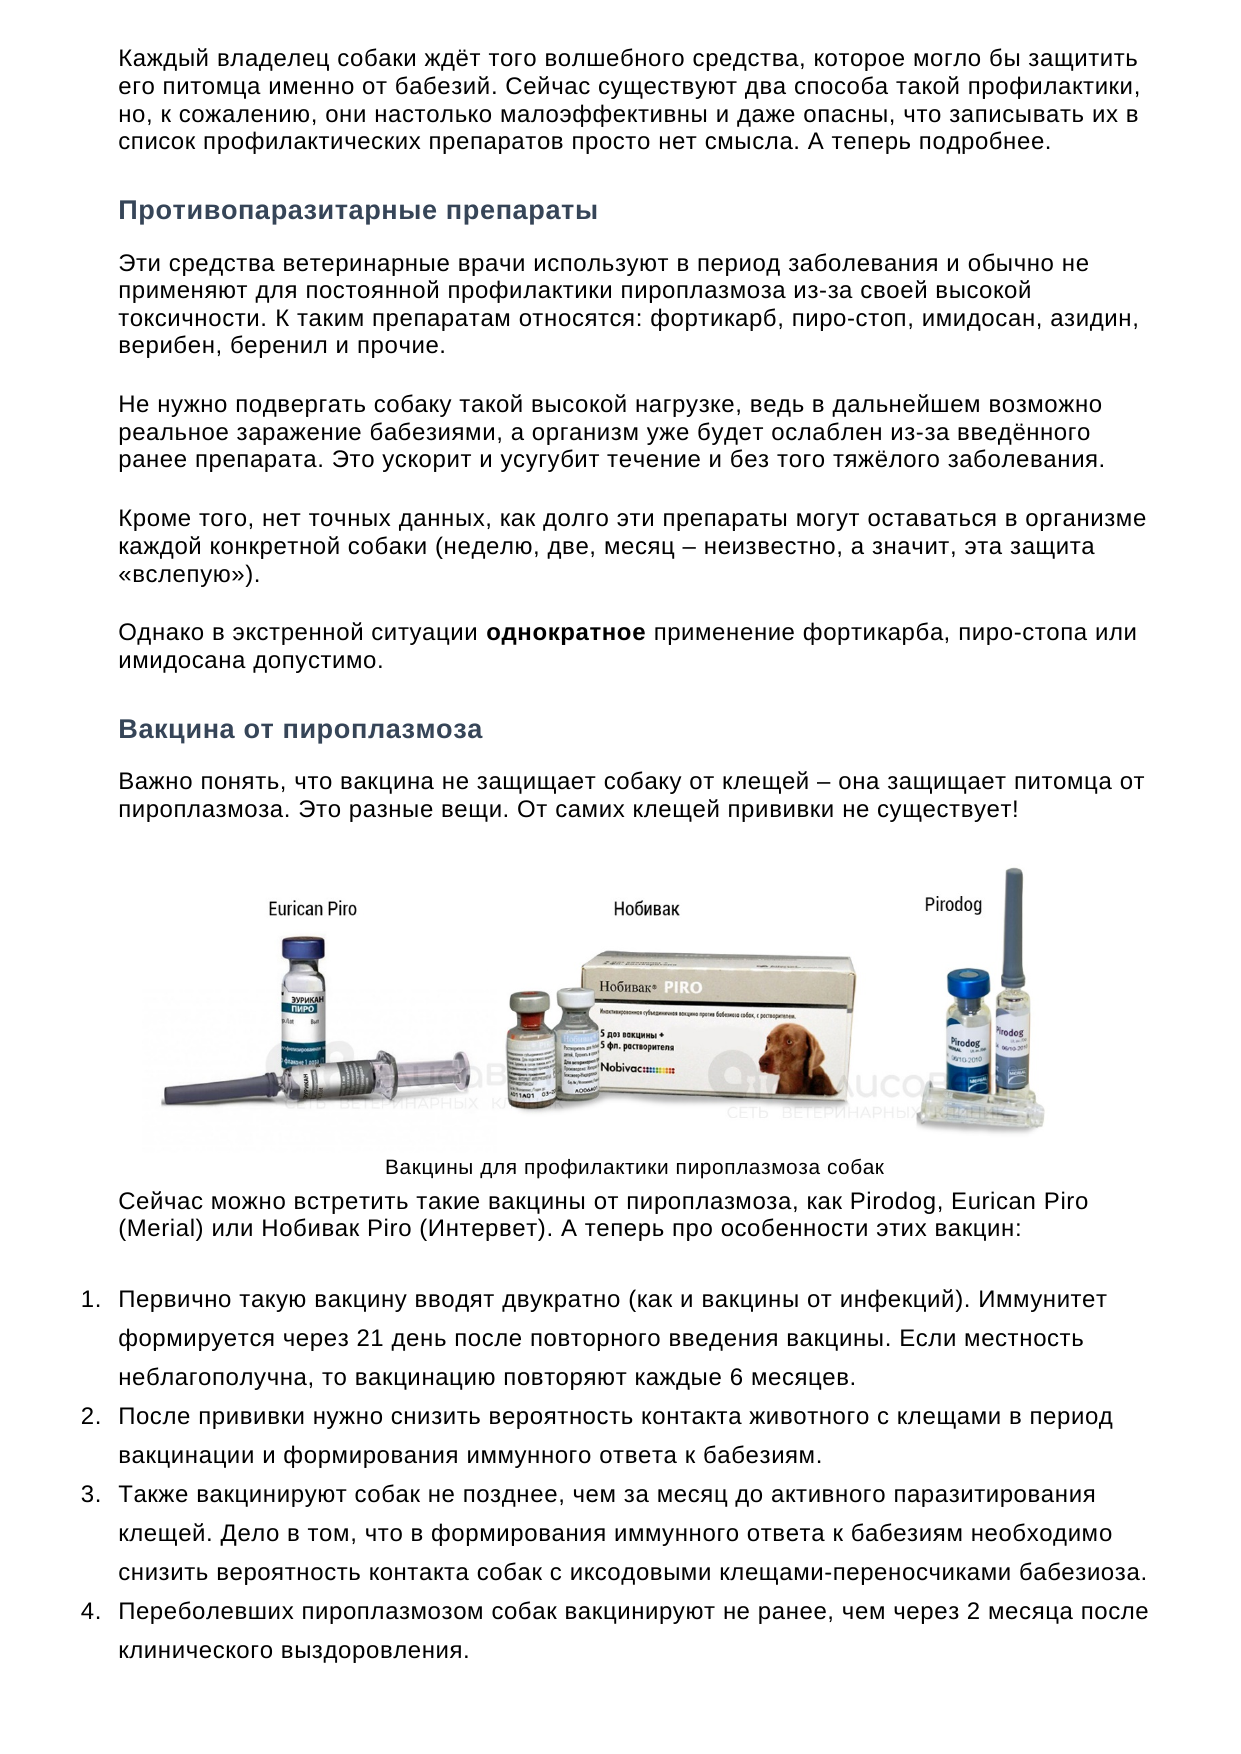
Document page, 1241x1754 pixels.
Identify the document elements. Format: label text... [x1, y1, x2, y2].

text Не нужно подвергать собаку такой высокой нагрузке, ведь в дальнейшем возможно реальное заражение бабезиями, а организм уже будет ослаблен из-за введённого ранее препарата. Это ускорит и усугубит течение и без того тяжёлого заболевания. [118, 390, 1152, 473]
text Каждый владелец собаки ждёт того волшебного средства, которое могло бы защитить его питомца именно от бабезий. Сейчас существуют два способа такой профилактики, но, к сожалению, они настолько малоэффективны и даже опасны, что записывать их в список профилактических препаратов просто нет смысла. А теперь подробнее. [118, 44, 1152, 155]
text Вакцины для профилактики пироплазмоза собак [118, 1152, 1152, 1179]
picture [142, 853, 1128, 1153]
list Первично такую вакцину вводят двукратно (как и вакцины от инфекций). Иммунитет формируется через 21 день после повторного введения вакцины. Если местность неблагополучна, то вакцинацию повторяют каждые 6 месяцев. [81, 1273, 1152, 1390]
text Сейчас можно встретить такие вакцины от пироплазмоза, как Pirodog, Eurican Piro (Merial) или Нобивак Piro (Интервет). А теперь про особенности этих вакцин: [118, 1187, 1152, 1242]
text Противопаразитарные препараты [118, 194, 1152, 225]
list Переболевших пироплазмозом собак вакцинируют не ранее, чем через 2 месяца после клинического выздоровления. [81, 1586, 1152, 1664]
list Также вакцинируют собак не позднее, чем за месяц до активного паразитирования клещей. Дело в том, что в формирования иммунного ответа к бабезиям необходимо снизить вероятность контакта собак с иксодовыми клещами-переносчиками бабезиоза. [81, 1468, 1152, 1586]
text Вакцина от пироплазмоза [118, 713, 1152, 744]
text Важно понять, что вакцина не защищает собаку от клещей – она защищает питомца от пироплазмоза. Это разные вещи. От самих клещей прививки не существует! [118, 767, 1152, 822]
text Эти средства ветеринарные врачи используют в период заболевания и обычно не применяют для постоянной профилактики пироплазмоза из-за своей высокой токсичности. К таким препаратам относятся: фортикарб, пиро-стоп, имидосан, азидин, верибен, беренил и прочие. [118, 248, 1152, 359]
text Однако в экстренной ситуации однократное применение фортикарба, пиро-стопа или имидосана допустимо. [118, 618, 1152, 673]
list После прививки нужно снизить вероятность контакта животного с клещами в период вакцинации и формирования иммунного ответа к бабезиям. [81, 1390, 1152, 1468]
text Кроме того, нет точных данных, как долго эти препараты могут оставаться в организме каждой конкретной собаки (неделю, две, месяц – неизвестно, а значит, эта защита «вслепую»). [118, 504, 1152, 587]
